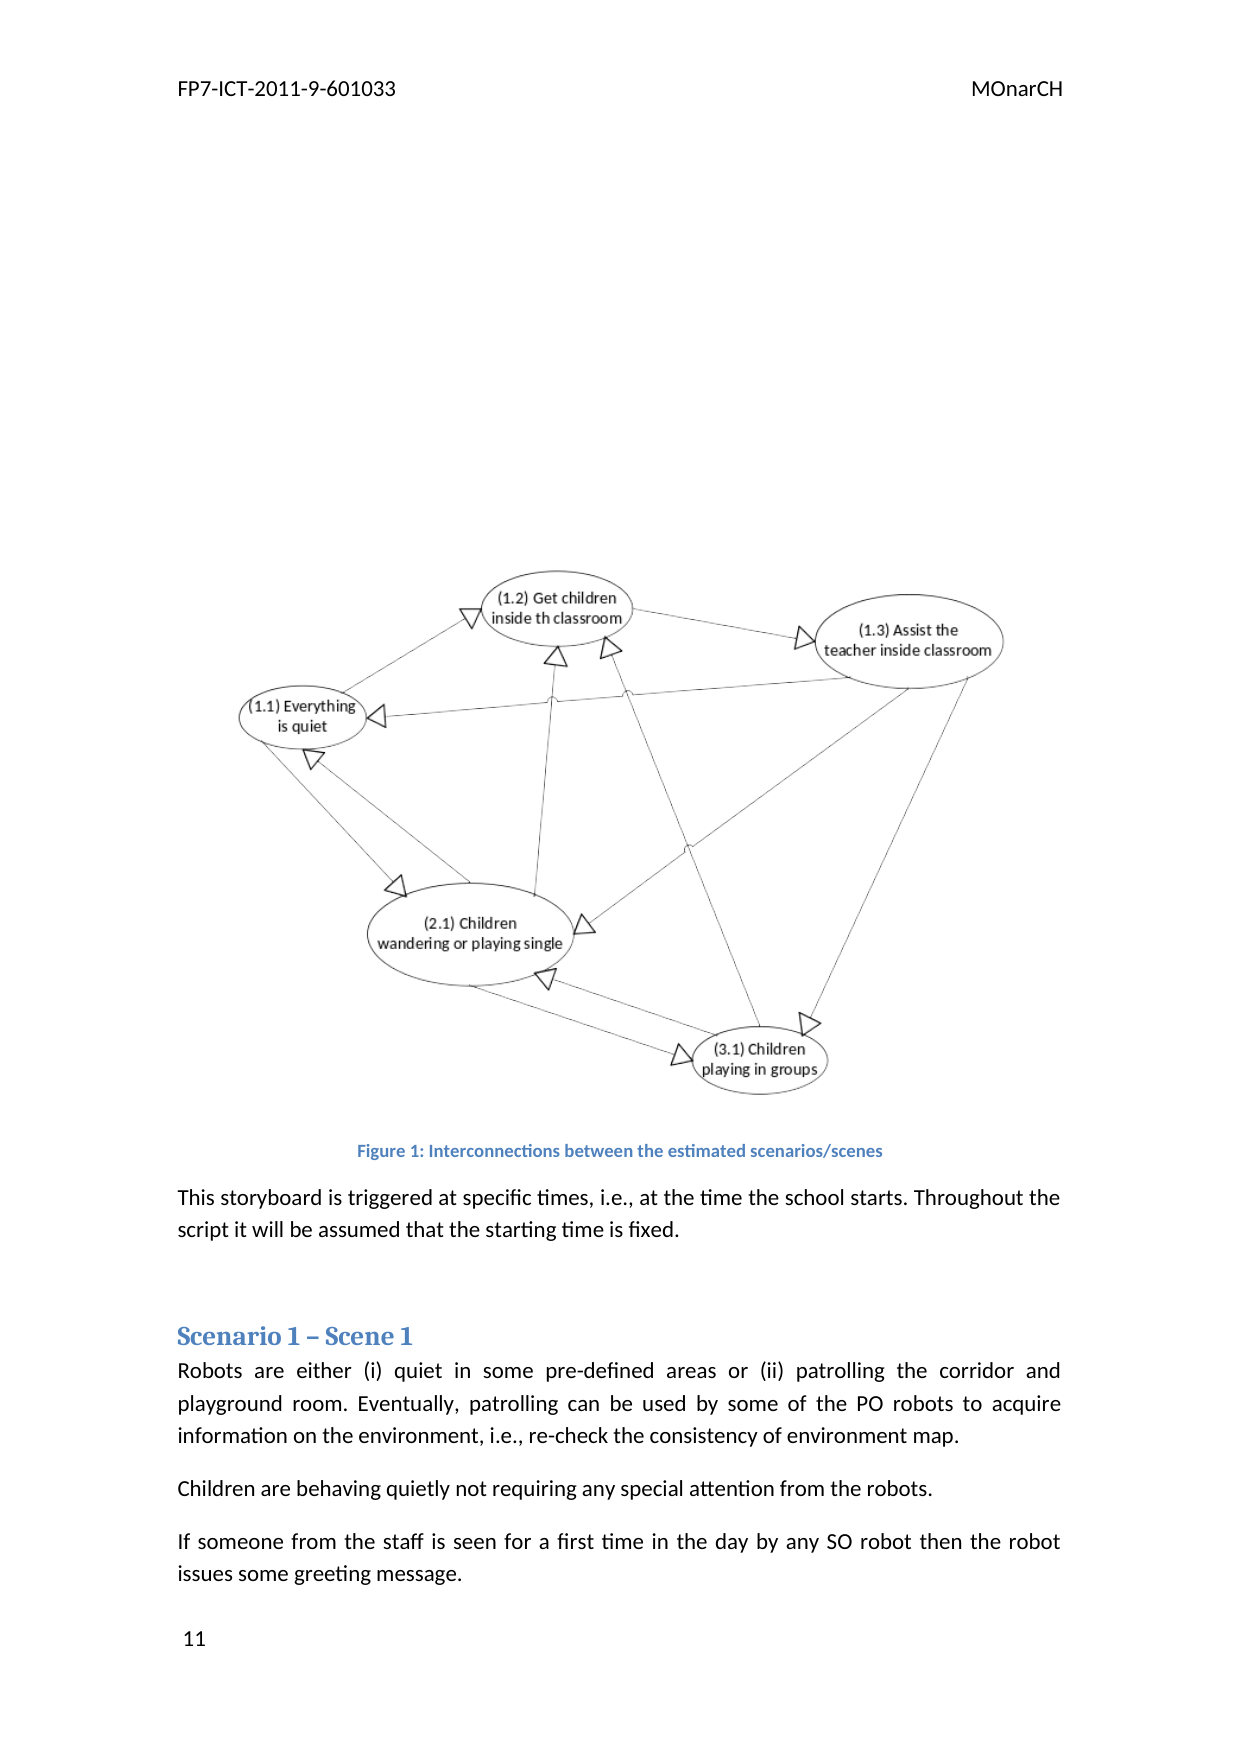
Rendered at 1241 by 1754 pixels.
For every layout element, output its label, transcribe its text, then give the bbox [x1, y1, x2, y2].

text Figure 1: Interconnections between the estimated scenarios/scenes [177, 1139, 1063, 1162]
text Children are behaving quietly not requiring any special attention from the robots. [177, 1474, 1063, 1502]
text If someone from the staff is seen for a first time in the day by any SO robot then the robot issues some greeting message. [177, 1527, 1063, 1587]
text This storyboard is triggered at specific times, i.e., at the time the school starts. Throughout the script it will be assumed that the starting time is fixed. [177, 1183, 1063, 1243]
subtitle Scenario 1 – Scene 1 [177, 1321, 1063, 1352]
text Robots are either (i) quiet in some pre-defined areas or (ii) patrolling the corridor and playground room. Eventually, patrolling can be used by some of the PO robots to acquire information on the environment, i.e., re-check the consistency of environment map. [177, 1357, 1063, 1449]
